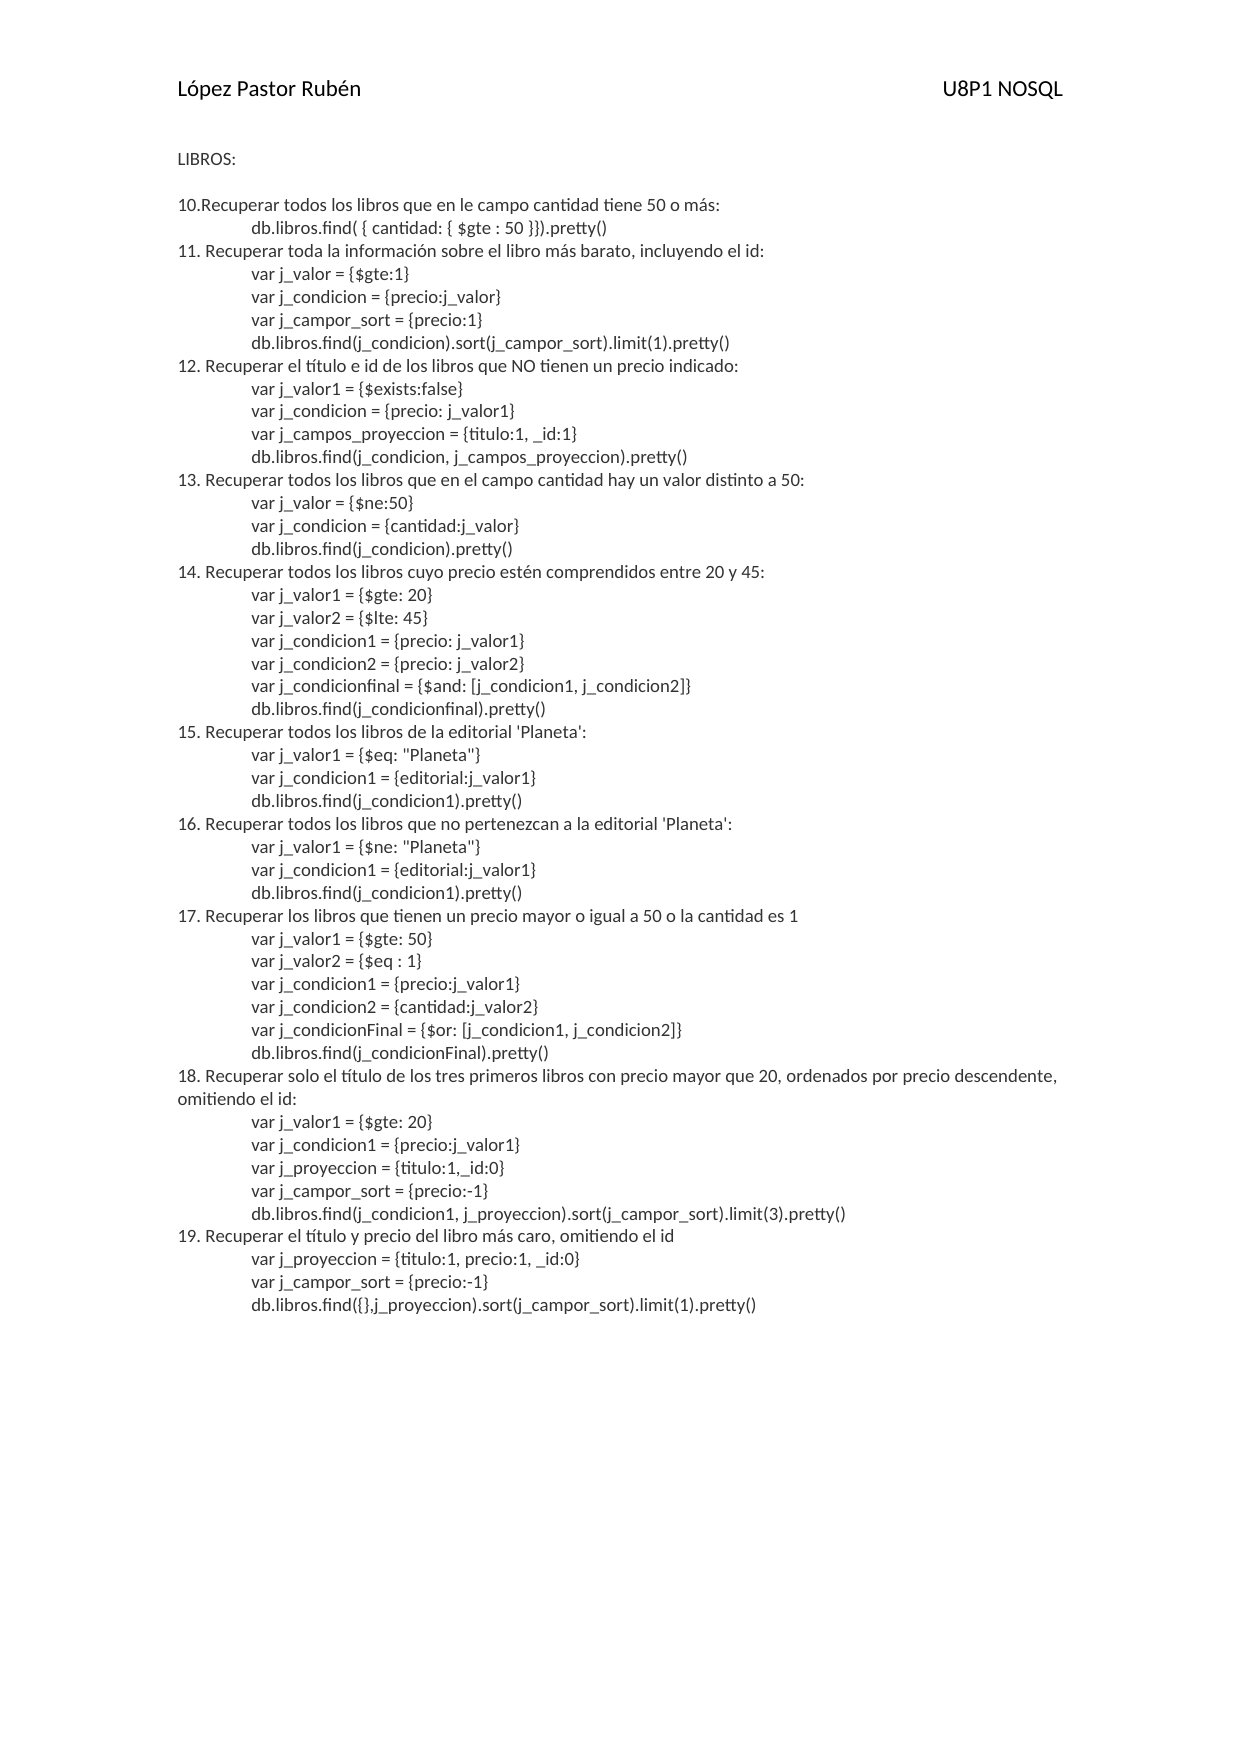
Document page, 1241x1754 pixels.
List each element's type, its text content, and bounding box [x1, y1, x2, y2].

text var j_proyeccion = {titulo:1, precio:1, _id:0} [177, 1248, 1063, 1271]
text var j_campor_sort = {precio:-1} [177, 1271, 1063, 1293]
text var j_campor_sort = {precio:-1} [177, 1179, 1063, 1202]
text var j_proyeccion = {titulo:1,_id:0} [177, 1156, 1063, 1179]
text var j_valor1 = {$gte: 20} [177, 583, 1063, 606]
text var j_valor = {$ne:50} [177, 491, 1063, 514]
text 17. Recuperar los libros que tienen un precio mayor o igual a 50 o la cantidad es 1 [177, 904, 1063, 927]
text var j_campor_sort = {precio:1} [177, 308, 1063, 331]
text var j_valor1 = {$exists:false} [177, 377, 1063, 400]
text var j_condicion2 = {cantidad:j_valor2} [177, 996, 1063, 1018]
text var j_valor1 = {$gte: 50} [177, 927, 1063, 950]
text db.libros.find(j_condicion1).pretty() [177, 881, 1063, 904]
text db.libros.find(j_condicionfinal).pretty() [177, 698, 1063, 721]
text var j_condicion2 = {precio: j_valor2} [177, 652, 1063, 675]
text db.libros.find(j_condicion1, j_proyeccion).sort(j_campor_sort).limit(3).pretty() [177, 1202, 1063, 1225]
text 10.Recuperar todos los libros que en le campo cantidad tiene 50 o más: [177, 193, 1063, 216]
text var j_condicion = {cantidad:j_valor} [177, 514, 1063, 537]
text var j_campos_proyeccion = {titulo:1, _id:1} [177, 423, 1063, 446]
text LIBROS: [177, 148, 1063, 171]
text var j_condicion = {precio:j_valor} [177, 285, 1063, 308]
text db.libros.find({},j_proyeccion).sort(j_campor_sort).limit(1).pretty() [177, 1293, 1063, 1316]
text 14. Recuperar todos los libros cuyo precio estén comprendidos entre 20 y 45: [177, 560, 1063, 583]
text var j_valor2 = {$lte: 45} [177, 606, 1063, 629]
text 15. Recuperar todos los libros de la editorial 'Planeta': [177, 721, 1063, 743]
text db.libros.find(j_condicionFinal).pretty() [177, 1041, 1063, 1064]
text var j_condicion1 = {editorial:j_valor1} [177, 858, 1063, 881]
text 13. Recuperar todos los libros que en el campo cantidad hay un valor distinto a 50: [177, 468, 1063, 491]
text var j_condicionFinal = {$or: [j_condicion1, j_condicion2]} [177, 1018, 1063, 1041]
text 16. Recuperar todos los libros que no pertenezcan a la editorial 'Planeta': [177, 812, 1063, 835]
text 12. Recuperar el título e id de los libros que NO tienen un precio indicado: [177, 354, 1063, 377]
text var j_condicion = {precio: j_valor1} [177, 400, 1063, 423]
text db.libros.find(j_condicion, j_campos_proyeccion).pretty() [177, 446, 1063, 468]
text var j_condicion1 = {precio:j_valor1} [177, 1133, 1063, 1156]
text 18. Recuperar solo el título de los tres primeros libros con precio mayor que 20, ordenados por precio descendente, omitiendo el id: [177, 1064, 1063, 1110]
text db.libros.find(j_condicion1).pretty() [177, 789, 1063, 812]
text var j_valor1 = {$gte: 20} [177, 1110, 1063, 1133]
text var j_valor2 = {$eq : 1} [177, 950, 1063, 973]
text 19. Recuperar el título y precio del libro más caro, omitiendo el id [177, 1225, 1063, 1248]
text db.libros.find(j_condicion).pretty() [177, 537, 1063, 560]
text var j_condicionfinal = {$and: [j_condicion1, j_condicion2]} [177, 675, 1063, 698]
text var j_condicion1 = {precio:j_valor1} [177, 973, 1063, 996]
text 11. Recuperar toda la información sobre el libro más barato, incluyendo el id: [177, 239, 1063, 262]
text db.libros.find(j_condicion).sort(j_campor_sort).limit(1).pretty() [177, 331, 1063, 354]
text var j_valor = {$gte:1} [177, 262, 1063, 285]
text var j_condicion1 = {precio: j_valor1} [177, 629, 1063, 652]
text var j_valor1 = {$ne: "Planeta"} [177, 835, 1063, 858]
text db.libros.find( { cantidad: { $gte : 50 }}).pretty() [177, 216, 1063, 239]
text var j_condicion1 = {editorial:j_valor1} [177, 766, 1063, 789]
text var j_valor1 = {$eq: "Planeta"} [177, 743, 1063, 766]
